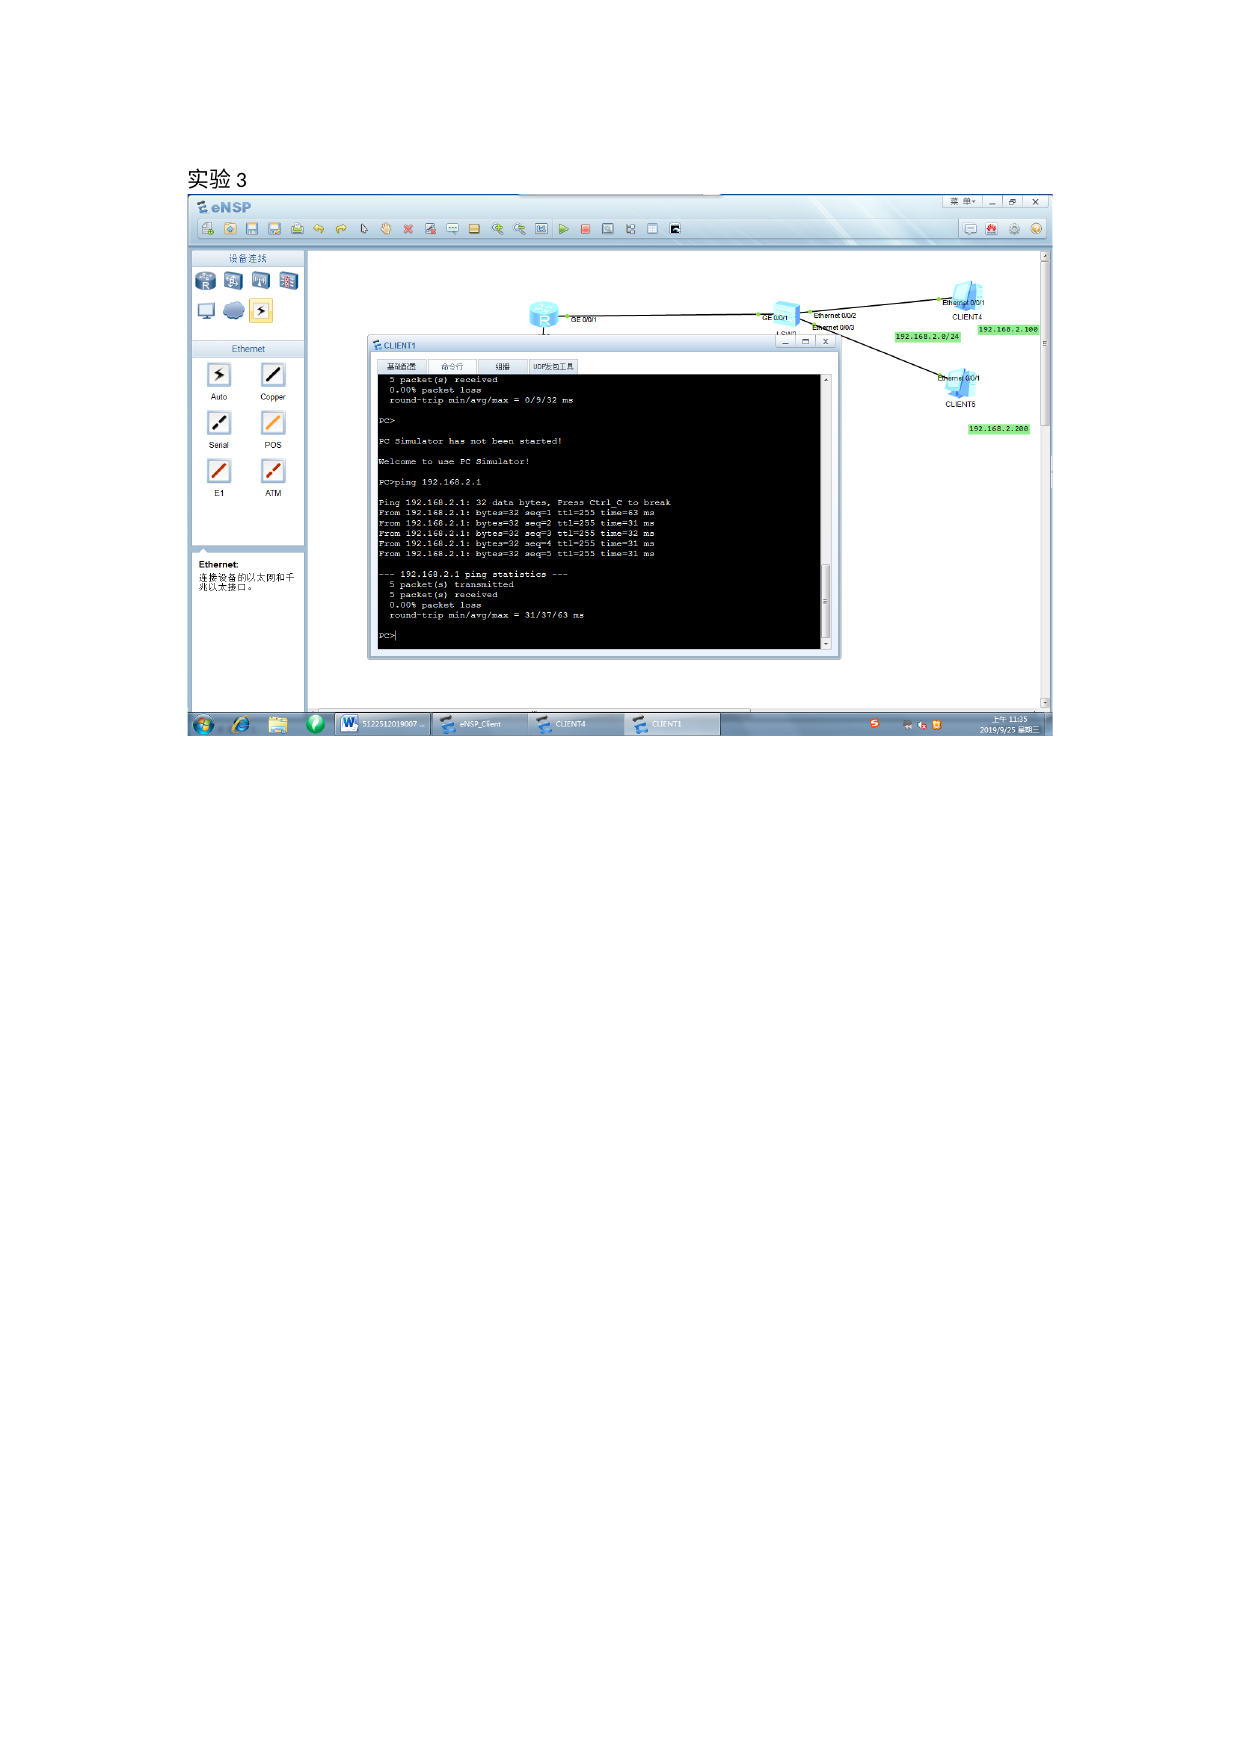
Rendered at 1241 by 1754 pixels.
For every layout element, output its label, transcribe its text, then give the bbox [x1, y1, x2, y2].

picture [187, 194, 1053, 736]
text 实验3 [187, 162, 1053, 194]
